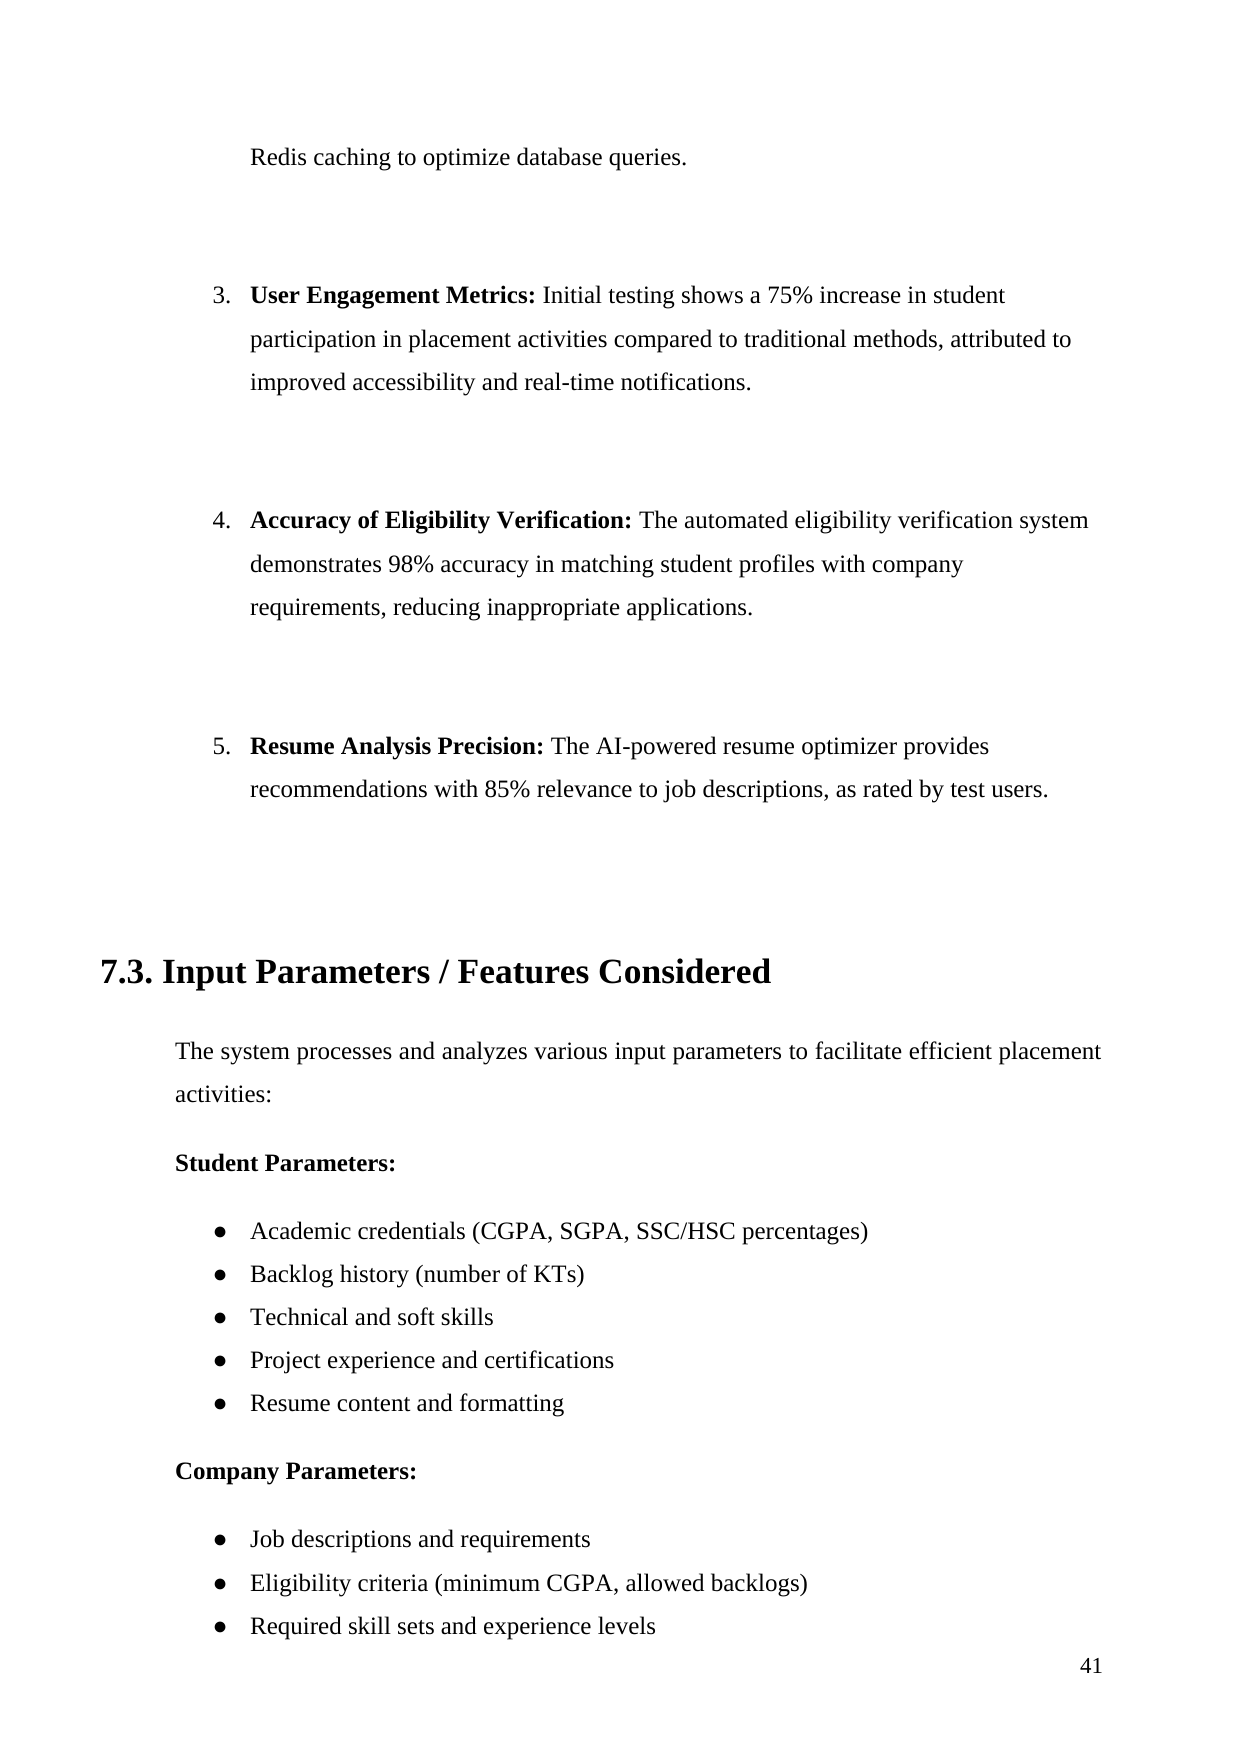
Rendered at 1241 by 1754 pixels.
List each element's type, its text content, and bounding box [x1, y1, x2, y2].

subtitle Job descriptions and requirements [212, 1524, 1103, 1553]
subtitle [212, 142, 1103, 253]
subtitle The system processes and analyzes various input parameters to facilitate efficient placement activities: [175, 1036, 1103, 1108]
subtitle Resume Analysis Precision: The AI-powered resume optimizer provides recommendations with 85% relevance to job descriptions, as rated by test users. [212, 731, 1103, 885]
subtitle Student Parameters: [175, 1148, 1103, 1176]
subtitle Eligibility criteria (minimum CGPA, allowed backlogs) [212, 1568, 1103, 1596]
subtitle Technical and soft skills [212, 1302, 1103, 1331]
subtitle Academic credentials (CGPA, SGPA, SSC/HSC percentages) [212, 1216, 1103, 1244]
subtitle Accuracy of Eligibility Verification: The automated eligibility verification system demonstrates 98% accuracy in matching student profiles with company requirements, reducing inappropriate applications. [212, 506, 1103, 703]
subtitle Company Parameters: [175, 1456, 1103, 1485]
subtitle Backlog history (number of KTs) [212, 1259, 1103, 1288]
subtitle Resume content and formatting [212, 1388, 1103, 1417]
subtitle User Engagement Metrics: Initial testing shows a 75% increase in student participation in placement activities compared to traditional methods, attributed to improved accessibility and real-time notifications. [212, 281, 1103, 478]
subtitle 7.3. Input Parameters / Features Considered [100, 950, 1103, 991]
subtitle Required skill sets and experience levels [212, 1611, 1103, 1639]
subtitle Project experience and certifications [212, 1345, 1103, 1374]
